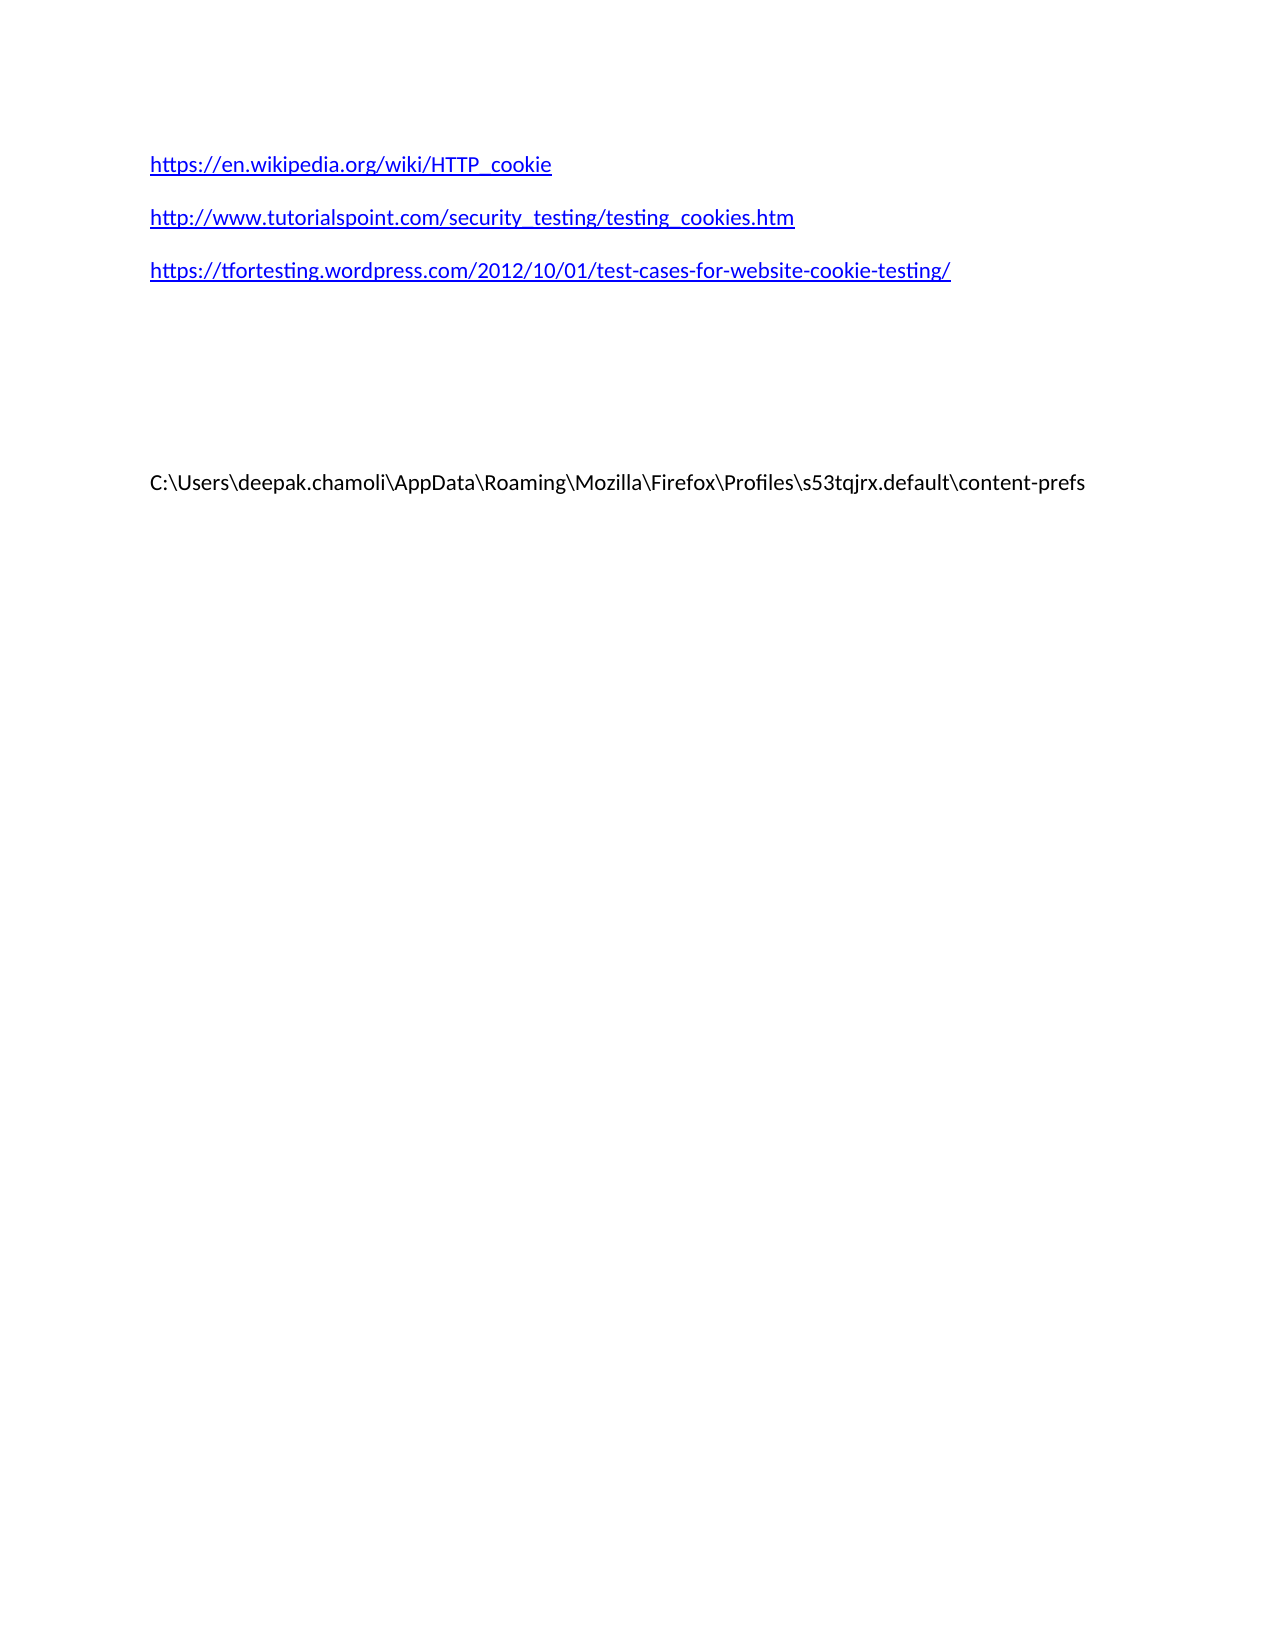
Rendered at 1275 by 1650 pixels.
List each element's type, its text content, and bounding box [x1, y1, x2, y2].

text https://en.wikipedia.org/wiki/HTTP_cookie [150, 150, 1125, 178]
text http://www.tutorialspoint.com/security_testing/testing_cookies.htm [150, 203, 1125, 231]
text C:\Users\deepak.chamoli\AppData\Roaming\Mozilla\Firefox\Profiles\s53tqjrx.default\content-prefs [150, 468, 1125, 496]
text https://tfortesting.wordpress.com/2012/10/01/test-cases-for-website-cookie-testing/ [150, 256, 1125, 284]
